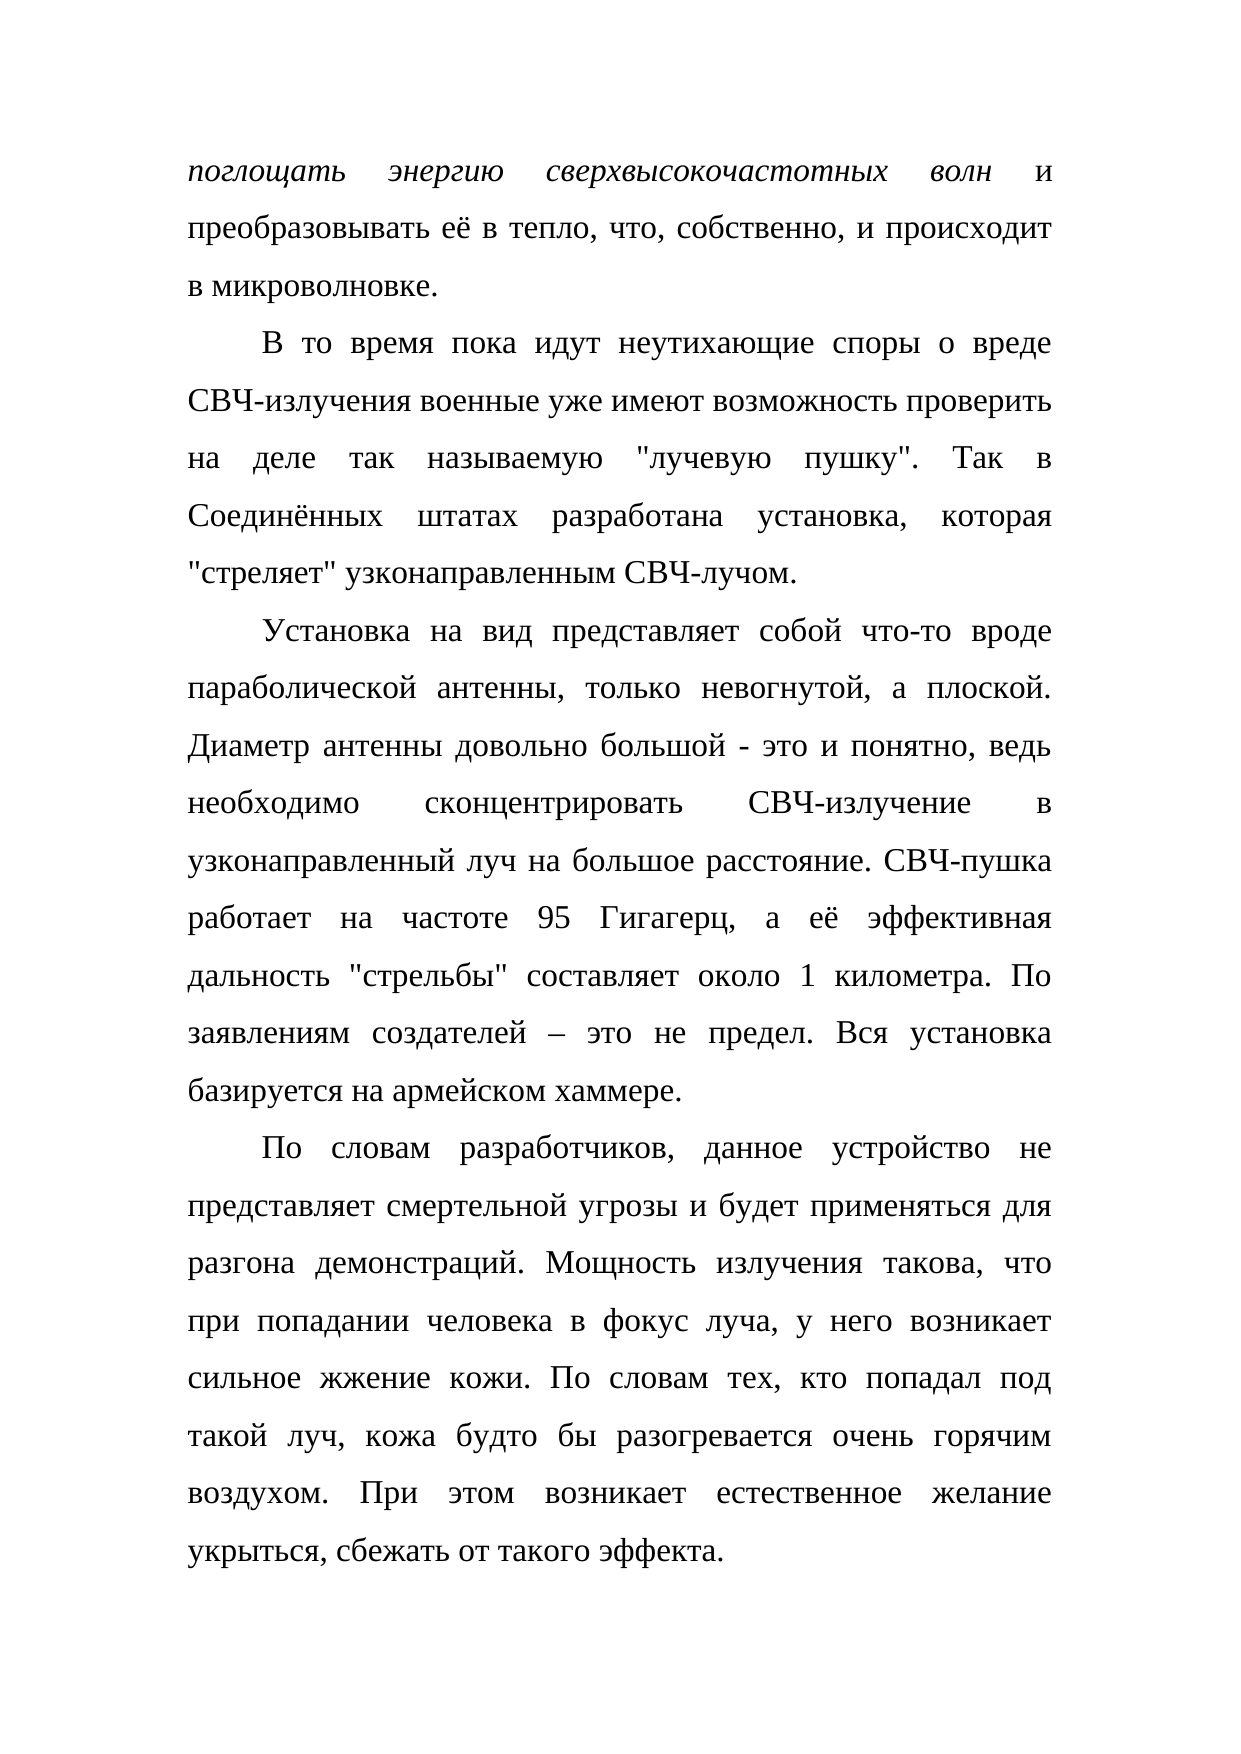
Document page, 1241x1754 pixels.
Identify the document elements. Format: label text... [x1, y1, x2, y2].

text В то время пока идут неутихающие споры о вреде СВЧ-излучения военные уже имеют возможность проверить на деле так называемую "лучевую пушку". Так в Соединённых штатах разработана установка, которая "стреляет" узконаправленным СВЧ-лучом. [187, 322, 1053, 591]
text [187, 150, 1053, 303]
text По словам разработчиков, данное устройство не представляет смертельной угрозы и будет применяться для разгона демонстраций. Мощность излучения такова, что при попадании человека в фокус луча, у него возникает сильное жжение кожи. По словам тех, кто попадал под такой луч, кожа будто бы разогревается очень горячим воздухом. При этом возникает естественное желание укрыться, сбежать от такого эффекта. [187, 1127, 1053, 1568]
text Установка на вид представляет собой что-то вроде параболической антенны, только невогнутой, а плоской. Диаметр антенны довольно большой - это и понятно, ведь необходимо сконцентрировать СВЧ-излучение в узконаправленный луч на большое расстояние. СВЧ-пушка работает на частоте 95 Гигагерц, а её эффективная дальность "стрельбы" составляет около 1 километра. По заявлениям создателей – это не предел. Вся установка базируется на армейском хаммере. [187, 610, 1053, 1108]
